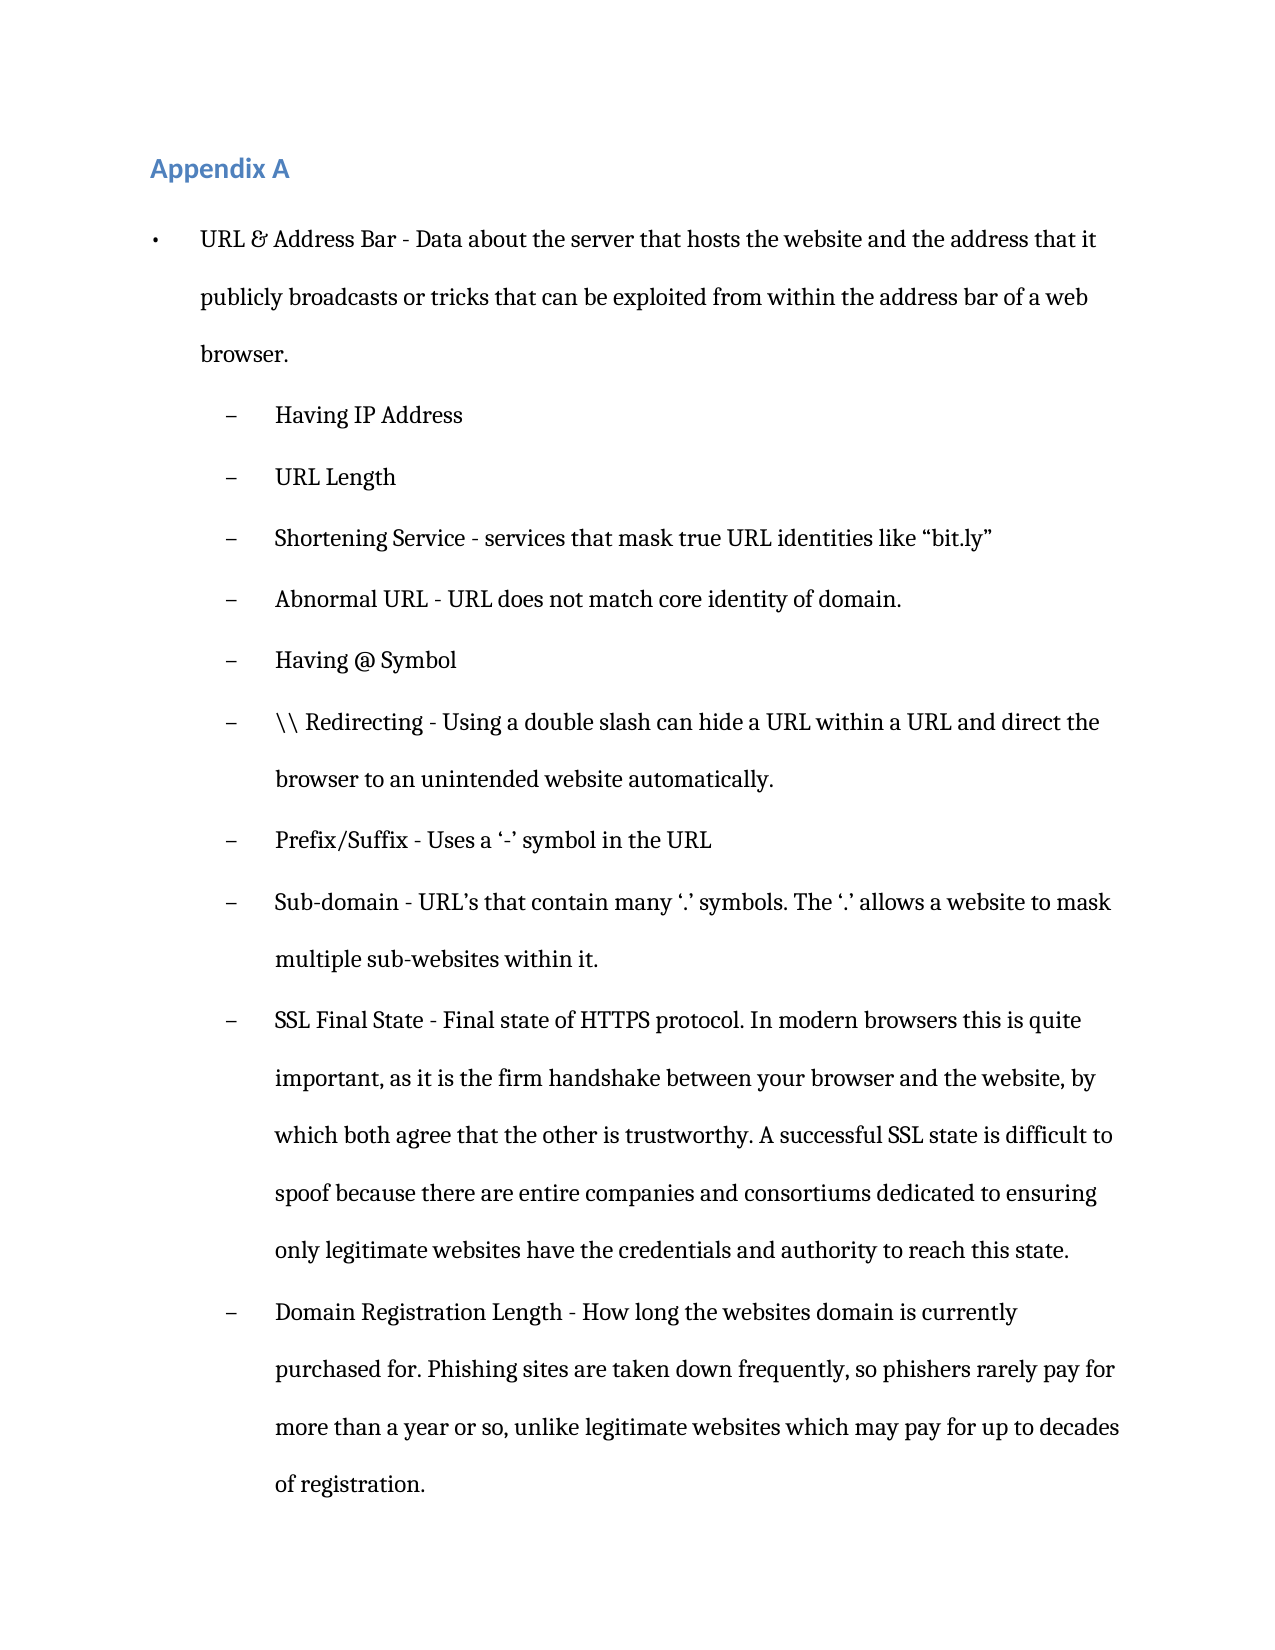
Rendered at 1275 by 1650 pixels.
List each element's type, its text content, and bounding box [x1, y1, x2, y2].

list Abnormal URL - URL does not match core identity of domain. [225, 585, 1125, 614]
subtitle Appendix A [150, 150, 1125, 186]
list Having IP Address [225, 401, 1125, 430]
list URL & Address Bar - Data about the server that hosts the website and the address that it publicly broadcasts or tricks that can be exploited from within the address bar of a web browser. [150, 225, 1125, 369]
list SSL Final State - Final state of HTTPS protocol. In modern browsers this is quite important, as it is the firm handshake between your browser and the website, by which both agree that the other is trustworthy. A successful SSL state is difficult to spoof because there are entire companies and consortiums dedicated to ensuring only legitimate websites have the credentials and authority to reach this state. [225, 1006, 1125, 1265]
list Shortening Service - services that mask true URL identities like “bit.ly” [225, 524, 1125, 552]
list Prefix/Suffix - Uses a ‘-’ symbol in the URL [225, 826, 1125, 855]
list Sub-domain - URL’s that contain many ‘.’ symbols. The ‘.’ allows a website to mask multiple sub-websites within it. [225, 887, 1125, 974]
list \\ Redirecting - Using a double slash can hide a URL within a URL and direct the browser to an unintended website automatically. [225, 707, 1125, 794]
list Having @ Symbol [225, 646, 1125, 675]
list Domain Registration Length - How long the websites domain is currently purchased for. Phishing sites are taken down frequently, so phishers rarely pay for more than a year or so, unlike legitimate websites which may pay for up to decades of registration. [225, 1297, 1125, 1499]
list URL Length [225, 462, 1125, 491]
